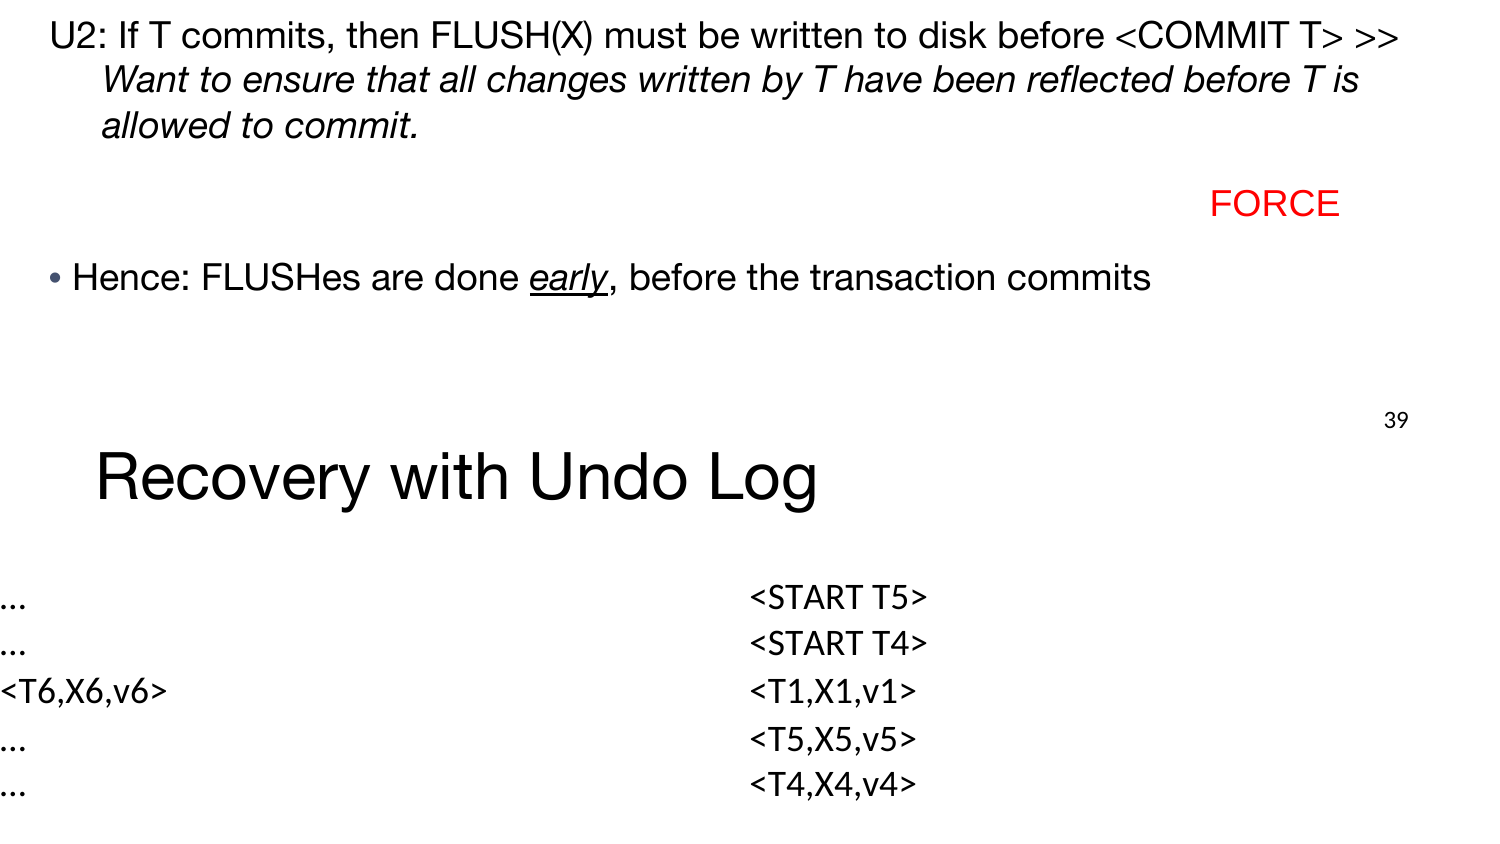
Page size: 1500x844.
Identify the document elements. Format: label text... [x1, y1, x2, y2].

text <T5,X5,v5> [749, 714, 1498, 760]
text U2: If T commits, then FLUSH(X) must be written to disk before <COMMIT T> >> Want to ensure that all changes written by T have been reflected before T is allowed to commit. [49, 11, 1422, 149]
text … [0, 760, 749, 806]
text … [0, 618, 749, 664]
text <START T5> [749, 573, 1498, 618]
text <T4,X4,v4> [749, 760, 1498, 806]
text 39 [0, 405, 1408, 435]
text … [0, 573, 749, 618]
text <T1,X1,v1> [749, 667, 1498, 712]
text • Hence: FLUSHes are done early, before the transaction commits [48, 254, 1498, 301]
text … [0, 714, 749, 760]
text <T6,X6,v6> [0, 667, 749, 712]
text FORCE [0, 181, 1340, 224]
text Recovery with Undo Log [95, 435, 1498, 518]
text <START T4> [749, 618, 1498, 664]
